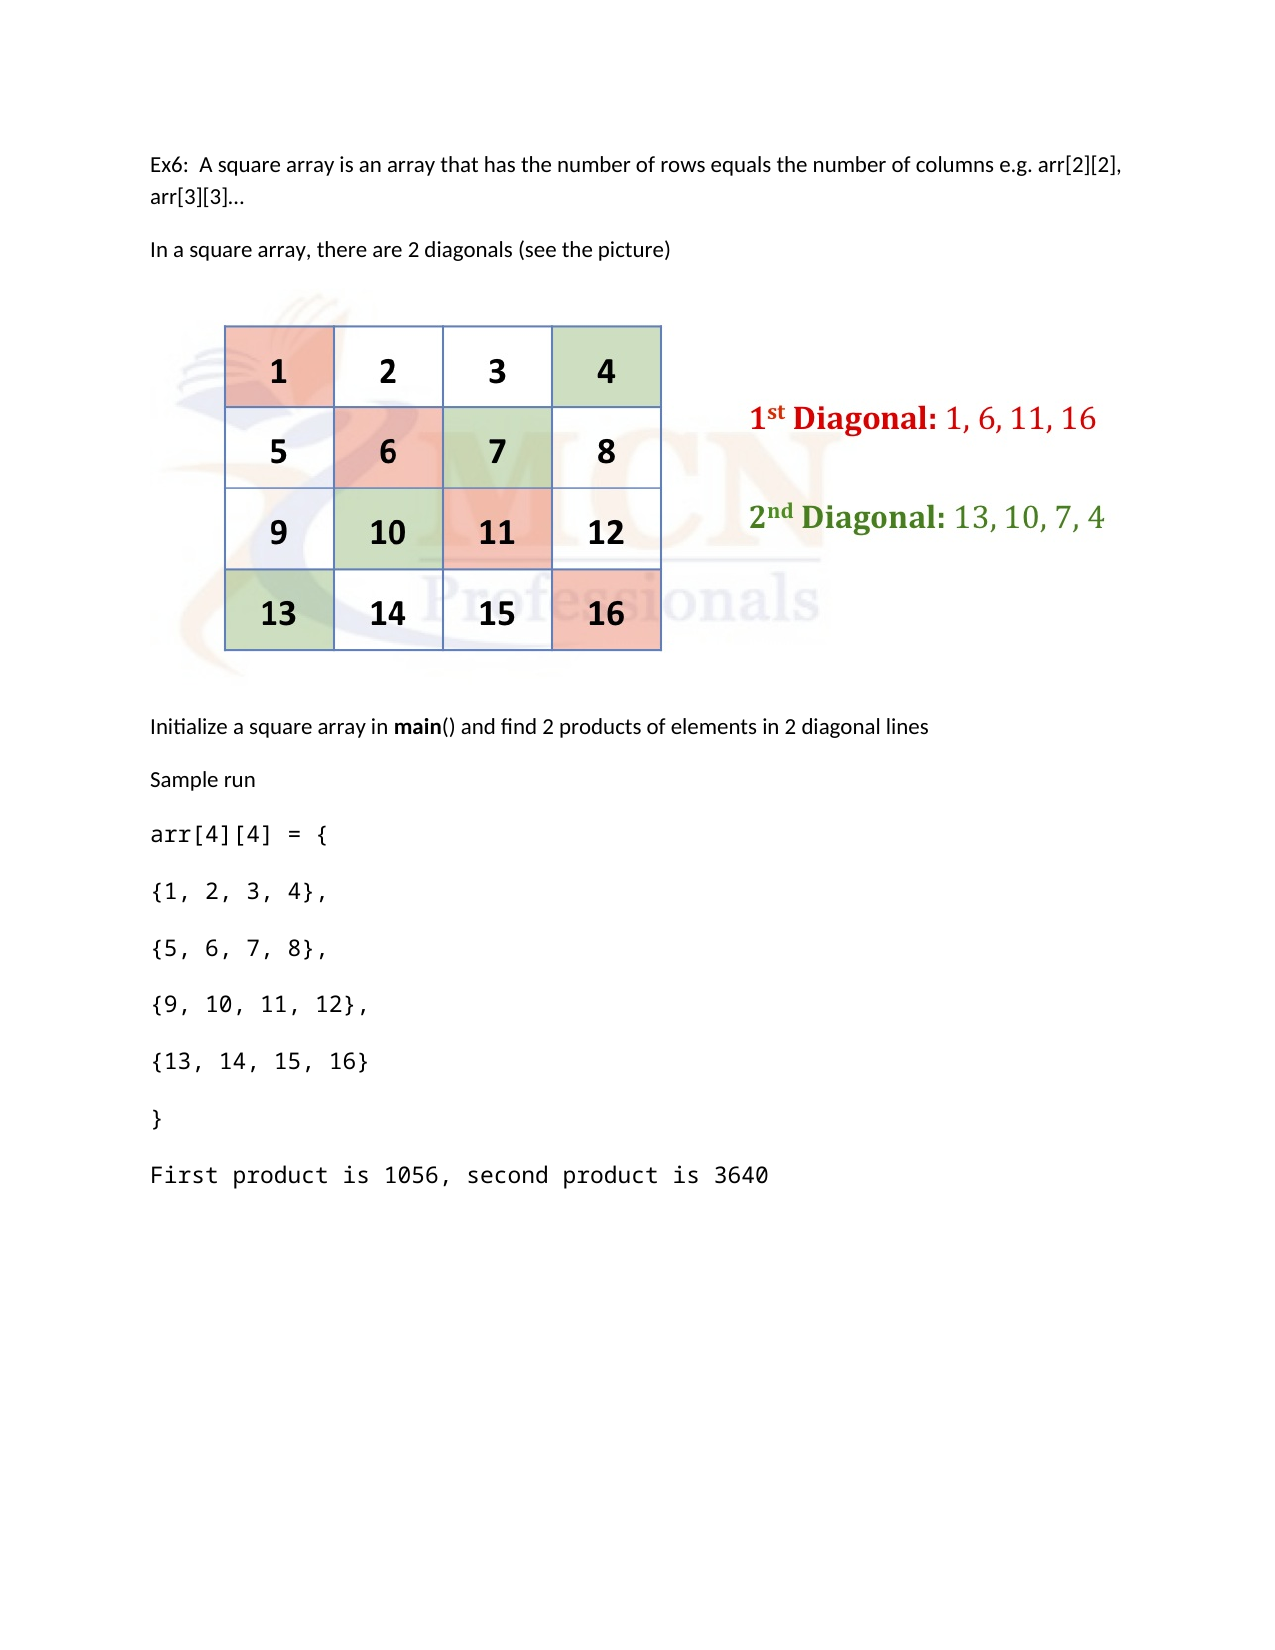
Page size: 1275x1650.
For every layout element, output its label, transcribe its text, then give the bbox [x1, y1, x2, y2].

text arr[4][4] = { [150, 818, 1125, 849]
text {9, 10, 11, 12}, [150, 988, 1125, 1019]
text } [150, 1102, 1125, 1133]
text Ex6: A square array is an array that has the number of rows equals the number of columns e.g. arr[2][2], arr[3][3]… [150, 150, 1125, 210]
text First product is 1056, second product is 3640 [150, 1159, 1125, 1190]
text In a square array, there are 2 diagonals (see the picture) [150, 235, 1125, 263]
text {1, 2, 3, 4}, [150, 875, 1125, 906]
text {5, 6, 7, 8}, [150, 932, 1125, 963]
text Sample run [150, 765, 1125, 793]
text {13, 14, 15, 16} [150, 1045, 1125, 1076]
picture [150, 288, 1125, 687]
text Initialize a square array in main() and find 2 products of elements in 2 diagonal lines [150, 712, 1125, 740]
